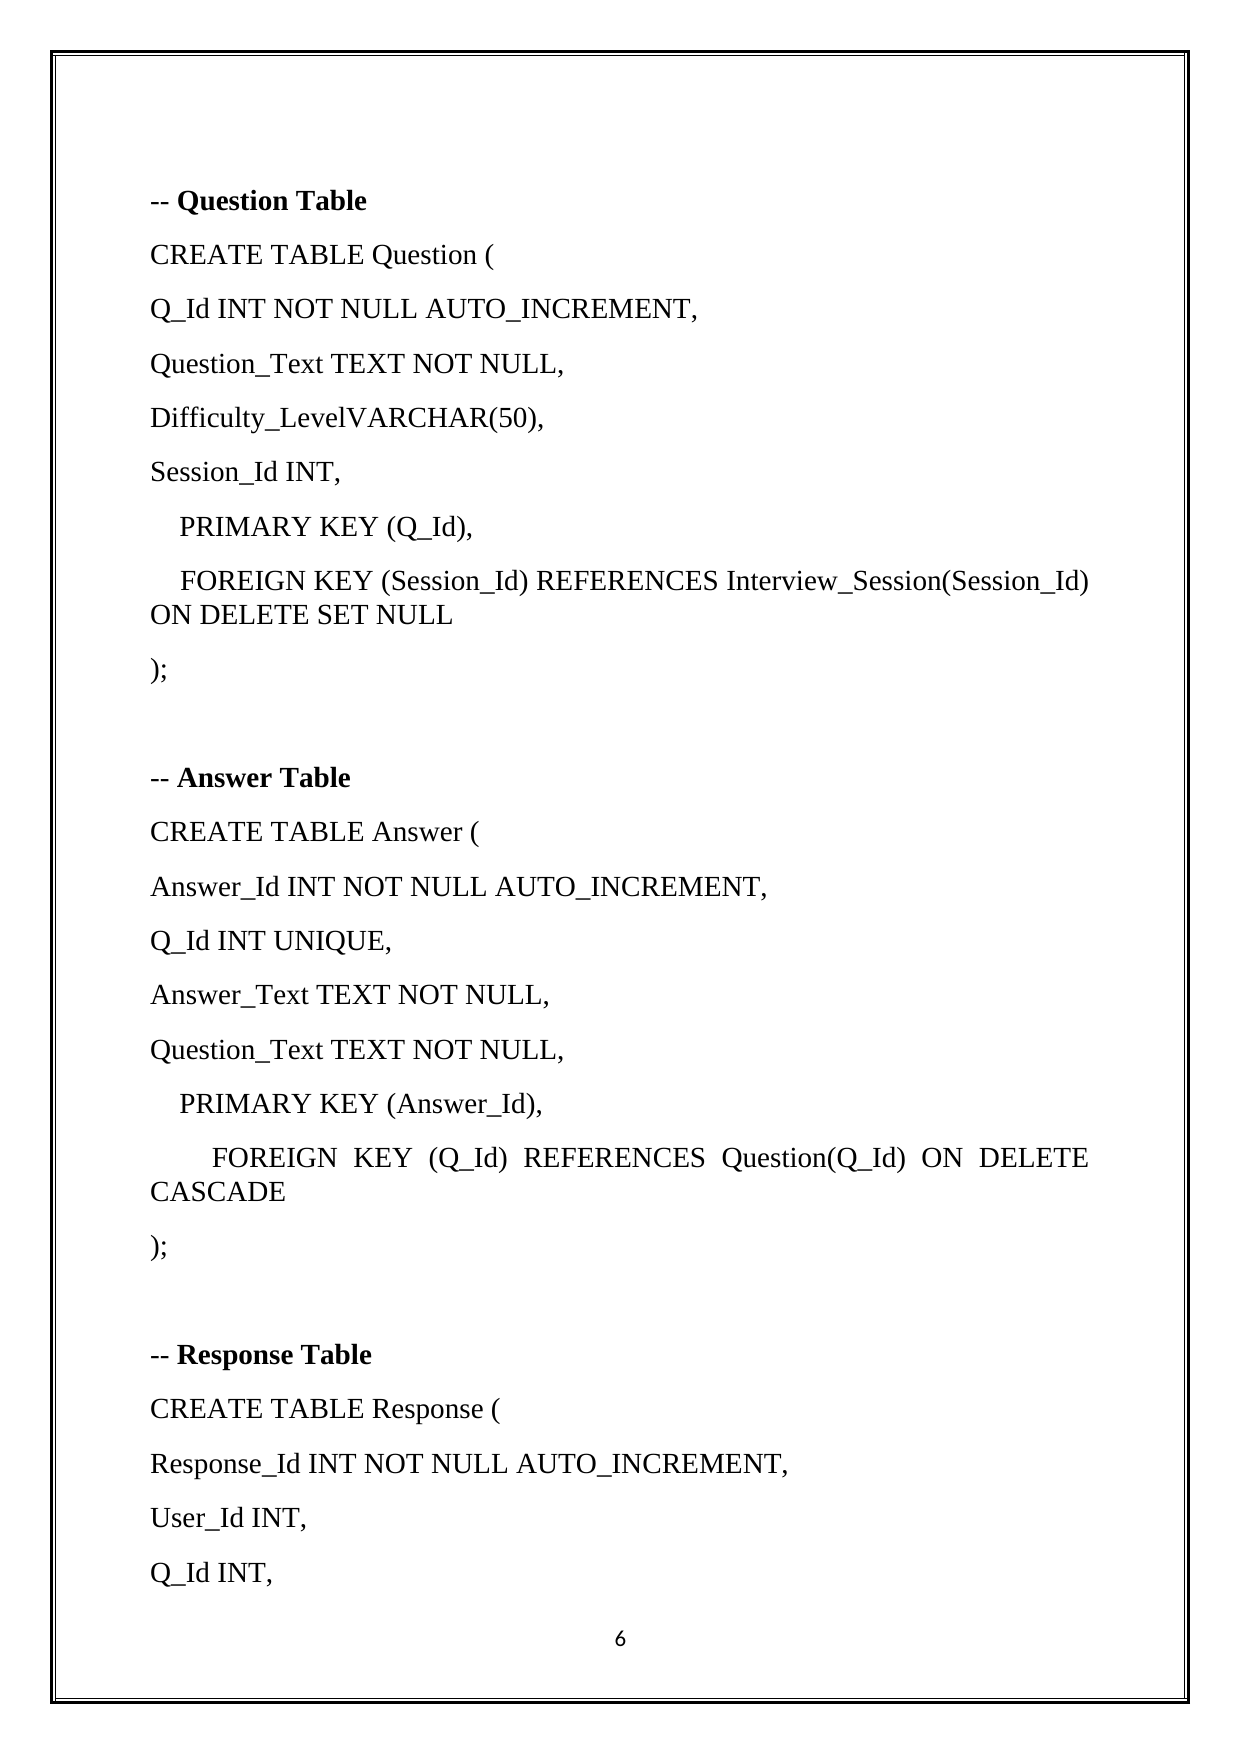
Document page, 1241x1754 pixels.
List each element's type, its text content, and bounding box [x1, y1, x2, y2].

text -- Question Table [150, 183, 1090, 216]
text Difficulty_LevelVARCHAR(50), [150, 400, 1090, 434]
text Q_Id INT UNIQUE, [150, 923, 1090, 957]
text CREATE TABLE Question ( [150, 237, 1090, 271]
text -- Answer Table [150, 760, 1090, 793]
text Q_Id INT NOT NULL AUTO_INCREMENT, [150, 291, 1090, 325]
text User_Id INT, [150, 1500, 1090, 1534]
text FOREIGN KEY (Q_Id) REFERENCES Question(Q_Id) ON DELETE CASCADE [150, 1141, 1090, 1208]
text PRIMARY KEY (Q_Id), [150, 509, 1090, 542]
text PRIMARY KEY (Answer_Id), [150, 1086, 1090, 1120]
text Question_Text TEXT NOT NULL, [150, 346, 1090, 379]
text CREATE TABLE Answer ( [150, 814, 1090, 848]
text Answer_Text TEXT NOT NULL, [150, 977, 1090, 1011]
text -- Response Table [150, 1337, 1090, 1371]
text Response_Id INT NOT NULL AUTO_INCREMENT, [150, 1446, 1090, 1479]
text ); [150, 1228, 1090, 1262]
text Question_Text TEXT NOT NULL, [150, 1032, 1090, 1065]
text CREATE TABLE Response ( [150, 1392, 1090, 1425]
text Q_Id INT, [150, 1555, 1090, 1588]
text Session_Id INT, [150, 454, 1090, 488]
text Answer_Id INT NOT NULL AUTO_INCREMENT, [150, 869, 1090, 902]
text ); [150, 651, 1090, 685]
text FOREIGN KEY (Session_Id) REFERENCES Interview_Session(Session_Id) ON DELETE SET NULL [150, 563, 1090, 630]
